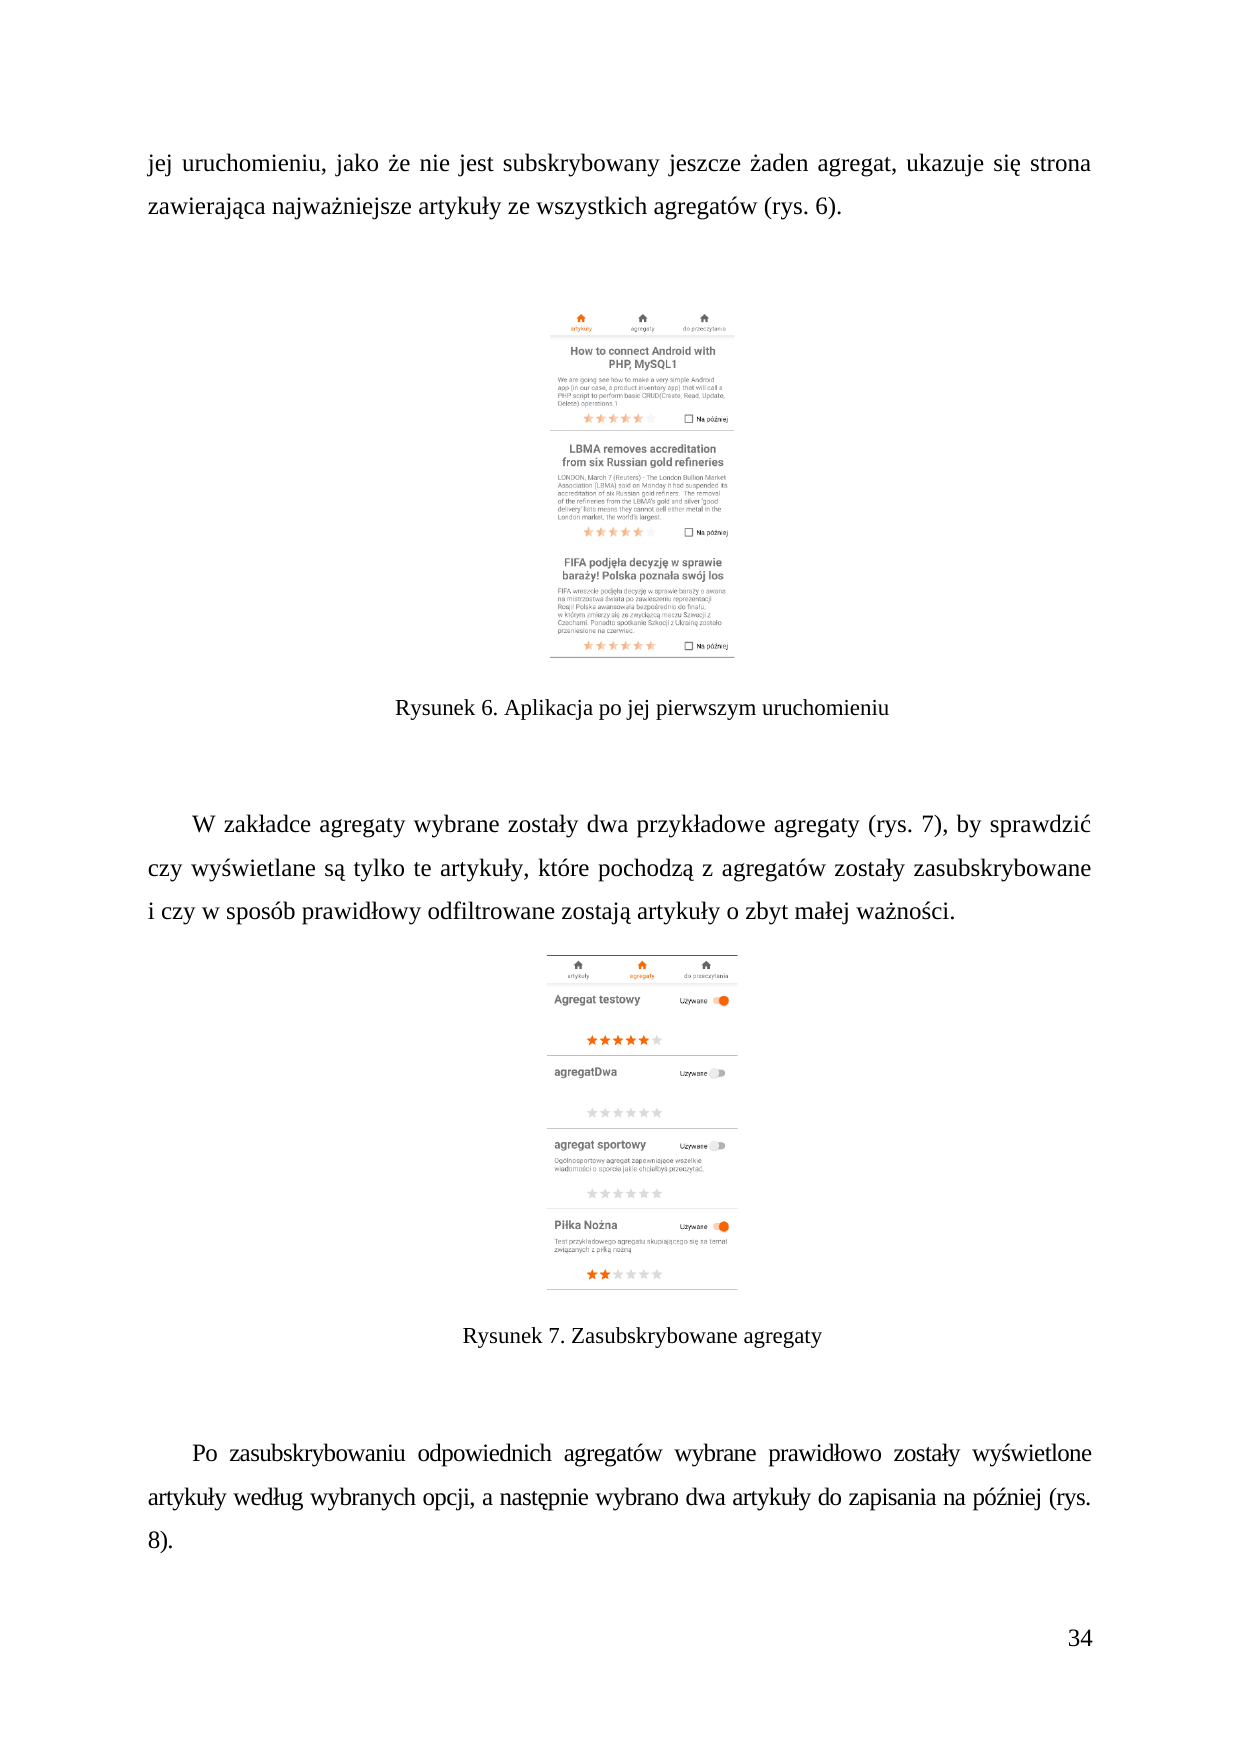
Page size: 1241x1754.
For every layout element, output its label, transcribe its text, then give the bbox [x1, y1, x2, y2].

picture [550, 310, 735, 663]
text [148, 148, 1093, 219]
picture [546, 955, 738, 1292]
text Po zasubskrybowaniu odpowiednich agregatów wybrane prawidłowo zostały wyświetlone artykuły według wybranych opcji, a następnie wybrano dwa artykuły do zapisania na później (rys. 8). [148, 1438, 1093, 1553]
text W zakładce agregaty wybrane zostały dwa przykładowe agregaty (rys. 7), by sprawdzić czy wyświetlane są tylko te artykuły, które pochodzą z agregatów zostały zasubskrybowane i czy w sposób prawidłowy odfiltrowane zostają artykuły o zbyt małej ważności. [148, 809, 1093, 924]
